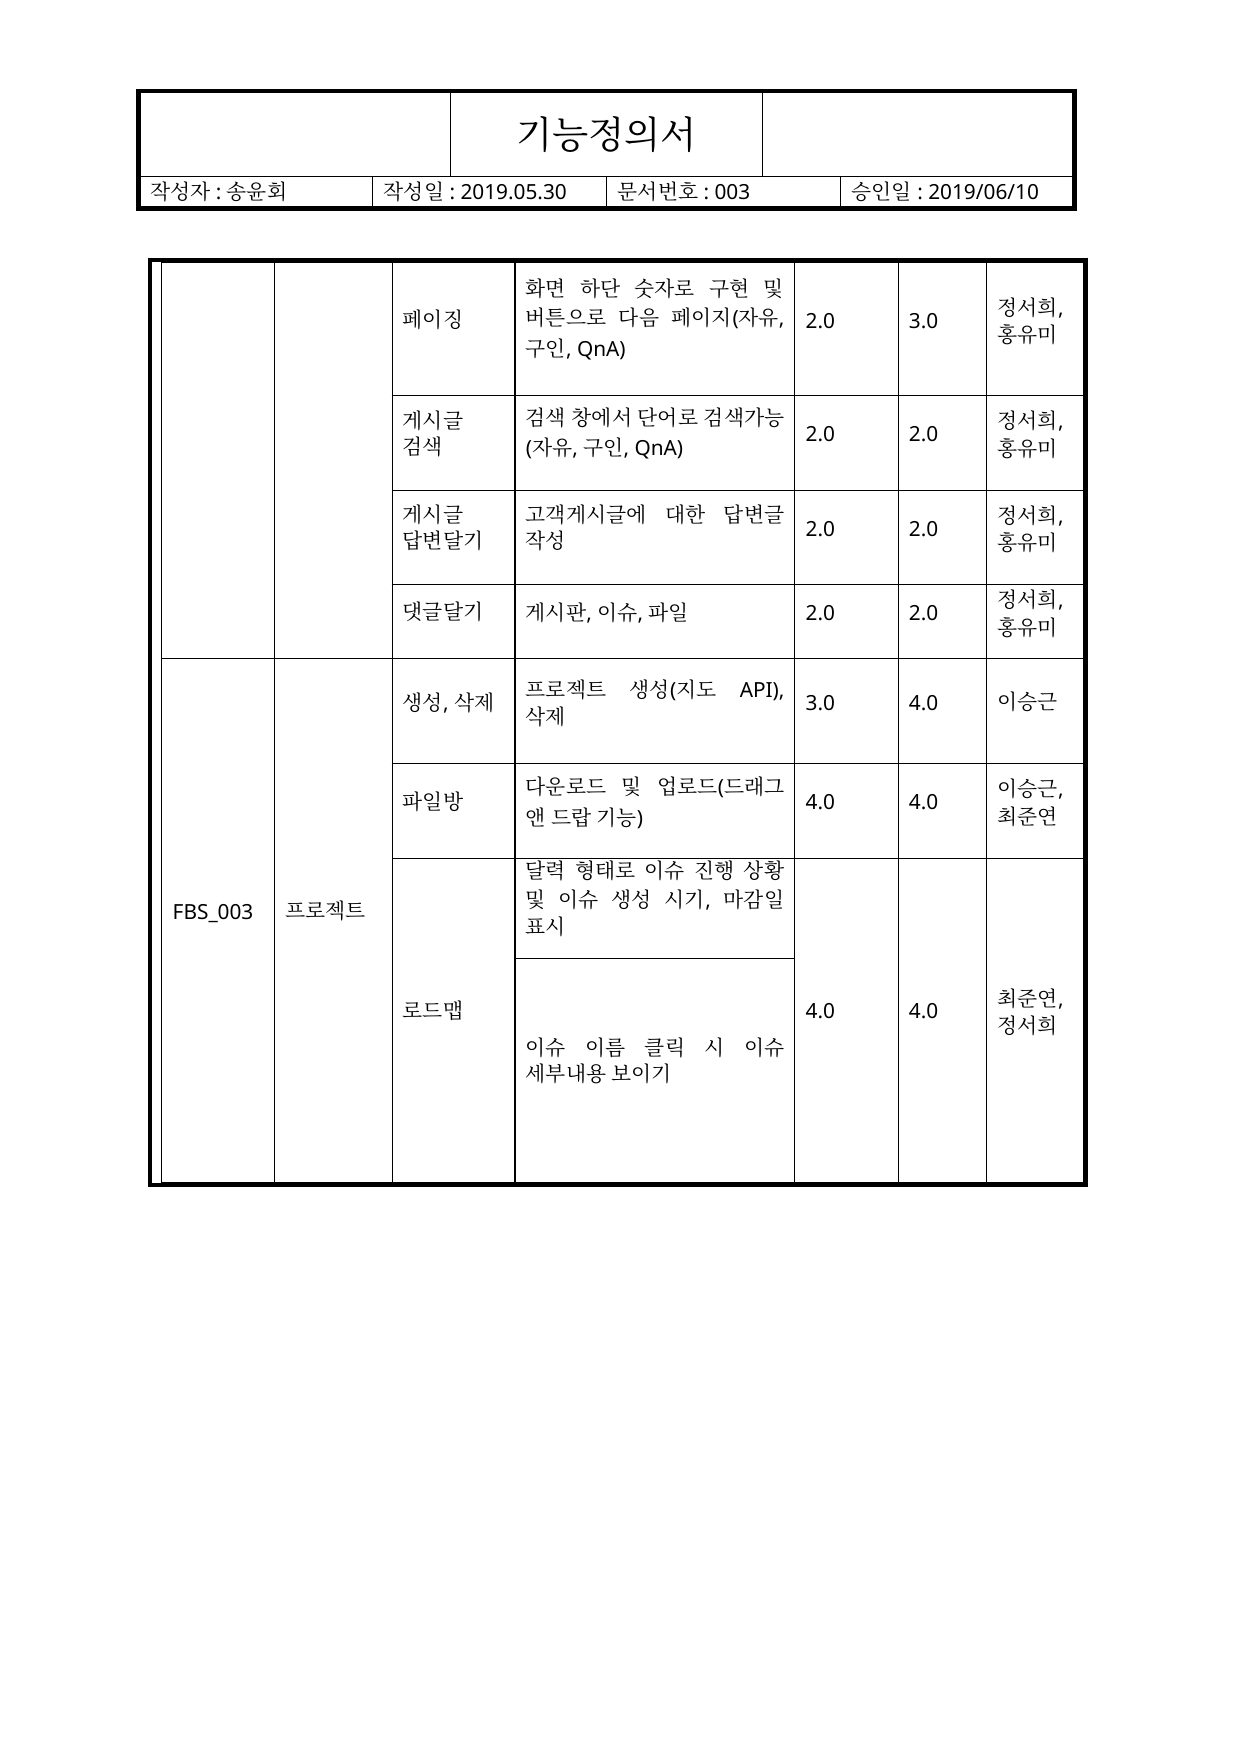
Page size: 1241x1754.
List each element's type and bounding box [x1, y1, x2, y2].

table_header [899, 491, 986, 584]
table_header [987, 263, 1083, 395]
table_header [393, 659, 514, 763]
table_header [899, 659, 986, 763]
table_header [987, 859, 1083, 1182]
table_header [987, 491, 1083, 584]
table_header [516, 585, 794, 658]
table_header [393, 396, 514, 490]
table_header [899, 585, 986, 658]
table_header [393, 859, 514, 1182]
table_header [987, 585, 1083, 658]
table_header [899, 859, 986, 1182]
table_header [516, 491, 794, 584]
table_header [987, 659, 1083, 763]
table_header [987, 396, 1083, 490]
table_header [987, 764, 1083, 858]
table_header [162, 659, 274, 1182]
table_header [899, 764, 986, 858]
table_header [899, 396, 986, 490]
table_header [152, 262, 161, 1183]
table_header [516, 764, 794, 858]
table_header [516, 263, 794, 395]
table_header [516, 859, 794, 958]
table_header [795, 396, 898, 490]
table_header [899, 263, 986, 395]
table_header [795, 859, 898, 1182]
table_header [795, 263, 898, 395]
table_header [393, 764, 514, 858]
table_header [275, 659, 392, 1182]
table_header [795, 585, 898, 658]
table_header [393, 491, 514, 584]
table_header [516, 659, 794, 763]
table_header [162, 263, 274, 658]
table_header [393, 263, 514, 395]
table_header [275, 263, 392, 658]
table_header [795, 659, 898, 763]
table_header [795, 491, 898, 584]
table_header [795, 764, 898, 858]
table_header [516, 959, 794, 1182]
table_header [516, 396, 794, 490]
table_header [393, 585, 514, 658]
